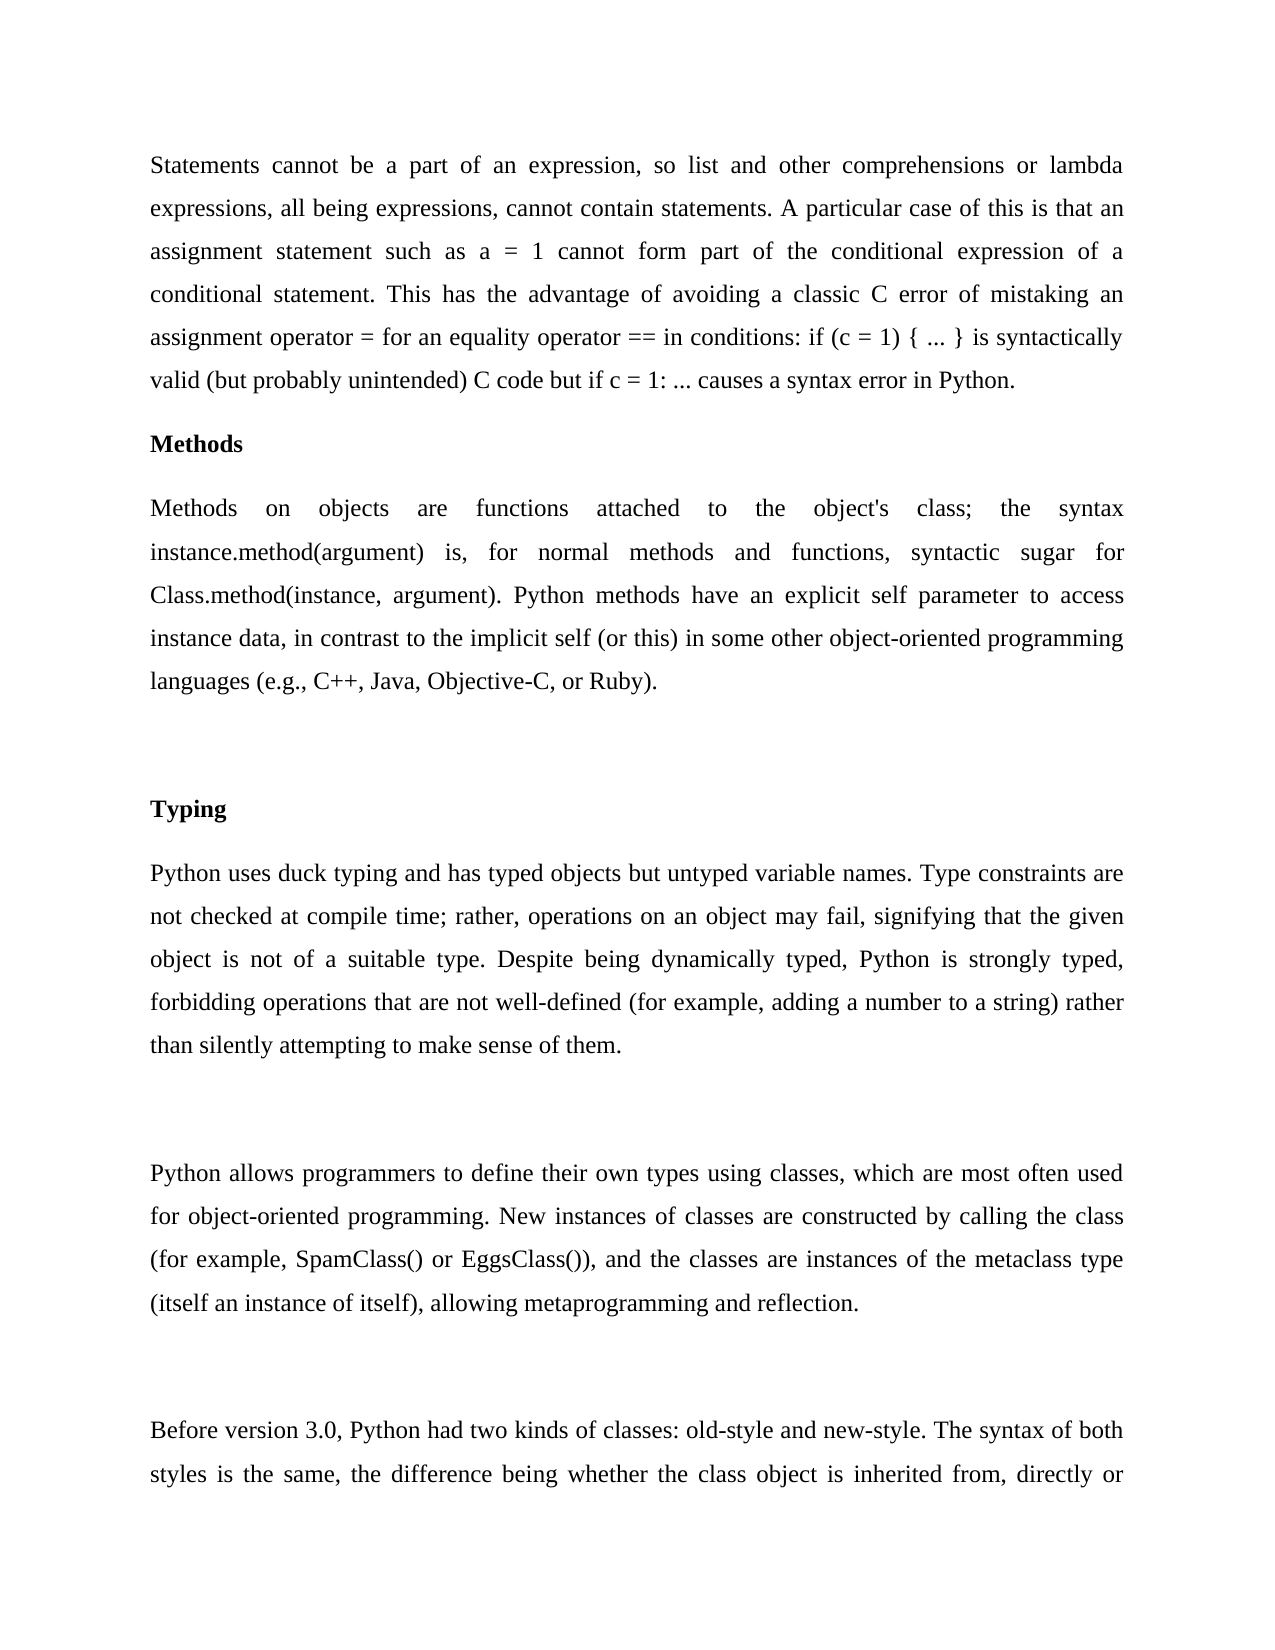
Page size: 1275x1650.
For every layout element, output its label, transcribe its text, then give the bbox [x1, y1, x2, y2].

text Typing [150, 794, 1125, 823]
text Methods on objects are functions attached to the object's class; the syntax instance.method(argument) is, for normal methods and functions, syntactic sugar for Class.method(instance, argument). Python methods have an explicit self parameter to access instance data, in contrast to the implicit self (or this) in some other object-oriented programming languages (e.g., C++, Java, Objective-C, or Ruby). [150, 493, 1125, 695]
text Methods [150, 429, 1125, 458]
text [150, 1416, 1125, 1487]
text Statements cannot be a part of an expression, so list and other comprehensions or lambda expressions, all being expressions, cannot contain statements. A particular case of this is that an assignment statement such as a = 1 cannot form part of the conditional expression of a conditional statement. This has the advantage of avoiding a classic C error of mistaking an assignment operator = for an equality operator == in conditions: if (c = 1) { ... } is syntactically valid (but probably unintended) C code but if c = 1: ... causes a syntax error in Python. [150, 150, 1125, 394]
text Python allows programmers to define their own types using classes, which are most often used for object-oriented programming. New instances of classes are constructed by calling the class (for example, SpamClass() or EggsClass()), and the classes are instances of the metaclass type (itself an instance of itself), allowing metaprogramming and reflection. [150, 1158, 1125, 1316]
text Python uses duck typing and has typed objects but untyped variable names. Type constraints are not checked at compile time; rather, operations on an object may fail, signifying that the given object is not of a suitable type. Despite being dynamically typed, Python is strongly typed, forbidding operations that are not well-defined (for example, adding a number to a string) rather than silently attempting to make sense of them. [150, 858, 1125, 1059]
